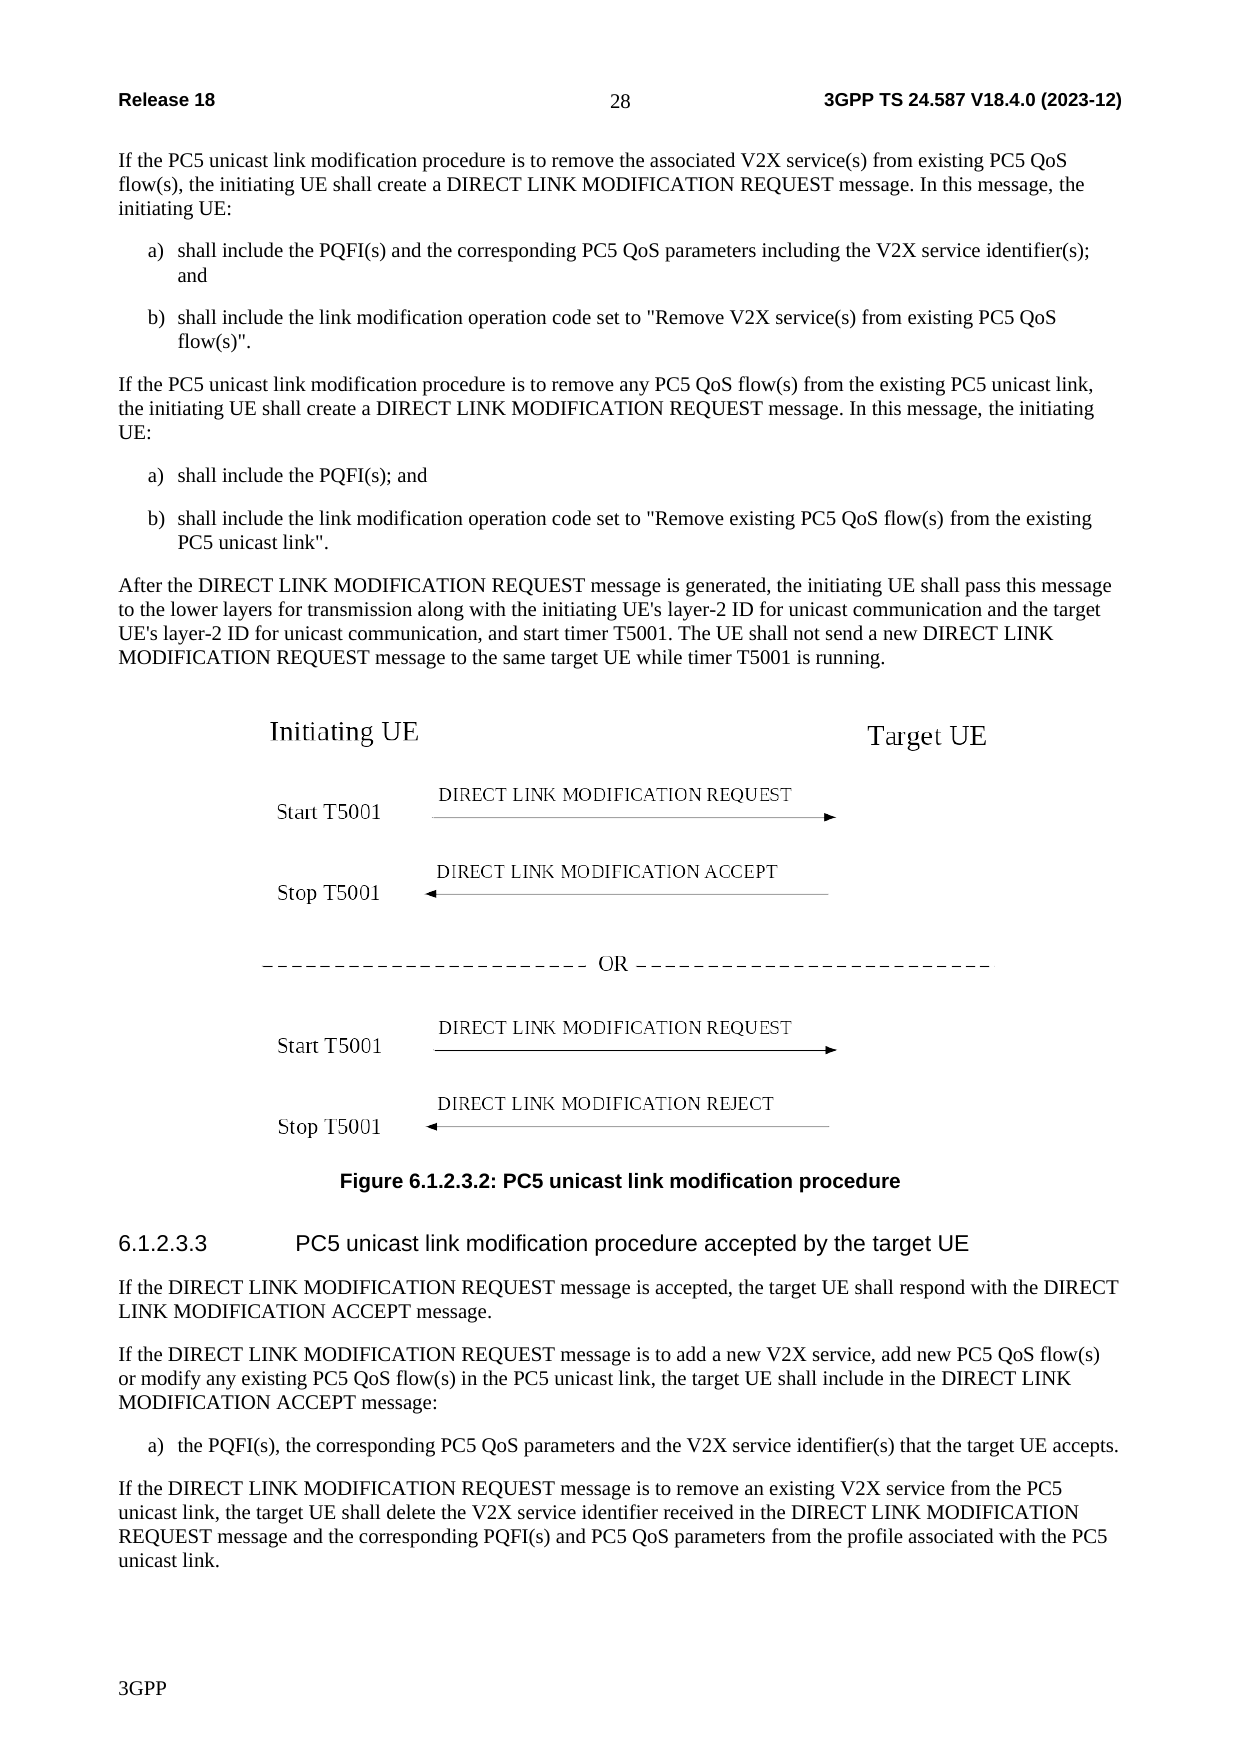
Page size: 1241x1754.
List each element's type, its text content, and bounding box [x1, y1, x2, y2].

text If the DIRECT LINK MODIFICATION REQUEST message is accepted, the target UE shall respond with the DIRECT LINK MODIFICATION ACCEPT message. [118, 1275, 1122, 1323]
text a) the PQFI(s), the corresponding PC5 QoS parameters and the V2X service identifier(s) that the target UE accepts. [148, 1433, 1122, 1457]
text Figure 6.1.2.3.2: PC5 unicast link modification procedure [118, 1169, 1122, 1193]
text If the DIRECT LINK MODIFICATION REQUEST message is to add a new V2X service, add new PC5 QoS flow(s) or modify any existing PC5 QoS flow(s) in the PC5 unicast link, the target UE shall include in the DIRECT LINK MODIFICATION ACCEPT message: [118, 1342, 1122, 1414]
text a) shall include the PQFI(s) and the corresponding PC5 QoS parameters including the V2X service identifier(s); and [148, 238, 1122, 287]
text b) shall include the link modification operation code set to "Remove existing PC5 QoS flow(s) from the existing PC5 unicast link". [148, 506, 1122, 554]
text b) shall include the link modification operation code set to "Remove V2X service(s) from existing PC5 QoS flow(s)". [148, 305, 1122, 353]
text After the DIRECT LINK MODIFICATION REQUEST message is generated, the initiating UE shall pass this message to the lower layers for transmission along with the initiating UE's layer-2 ID for unicast communication and the target UE's layer-2 ID for unicast communication, and start timer T5001. The UE shall not send a new DIRECT LINK MODIFICATION REQUEST message to the same target UE while timer T5001 is running. [118, 573, 1122, 669]
text a) shall include the PQFI(s); and [148, 463, 1122, 487]
text If the DIRECT LINK MODIFICATION REQUEST message is to remove an existing V2X service from the PC5 unicast link, the target UE shall delete the V2X service identifier received in the DIRECT LINK MODIFICATION REQUEST message and the corresponding PQFI(s) and PC5 QoS parameters from the profile associated with the PC5 unicast link. [118, 1476, 1122, 1572]
text If the PC5 unicast link modification procedure is to remove the associated V2X service(s) from existing PC5 QoS flow(s), the initiating UE shall create a DIRECT LINK MODIFICATION REQUEST message. In this message, the initiating UE: [118, 147, 1122, 220]
subtitle 6.1.2.3.3 PC5 unicast link modification procedure accepted by the target UE [118, 1230, 1122, 1257]
text If the PC5 unicast link modification procedure is to remove any PC5 QoS flow(s) from the existing PC5 unicast link, the initiating UE shall create a DIRECT LINK MODIFICATION REQUEST message. In this message, the initiating UE: [118, 372, 1122, 444]
